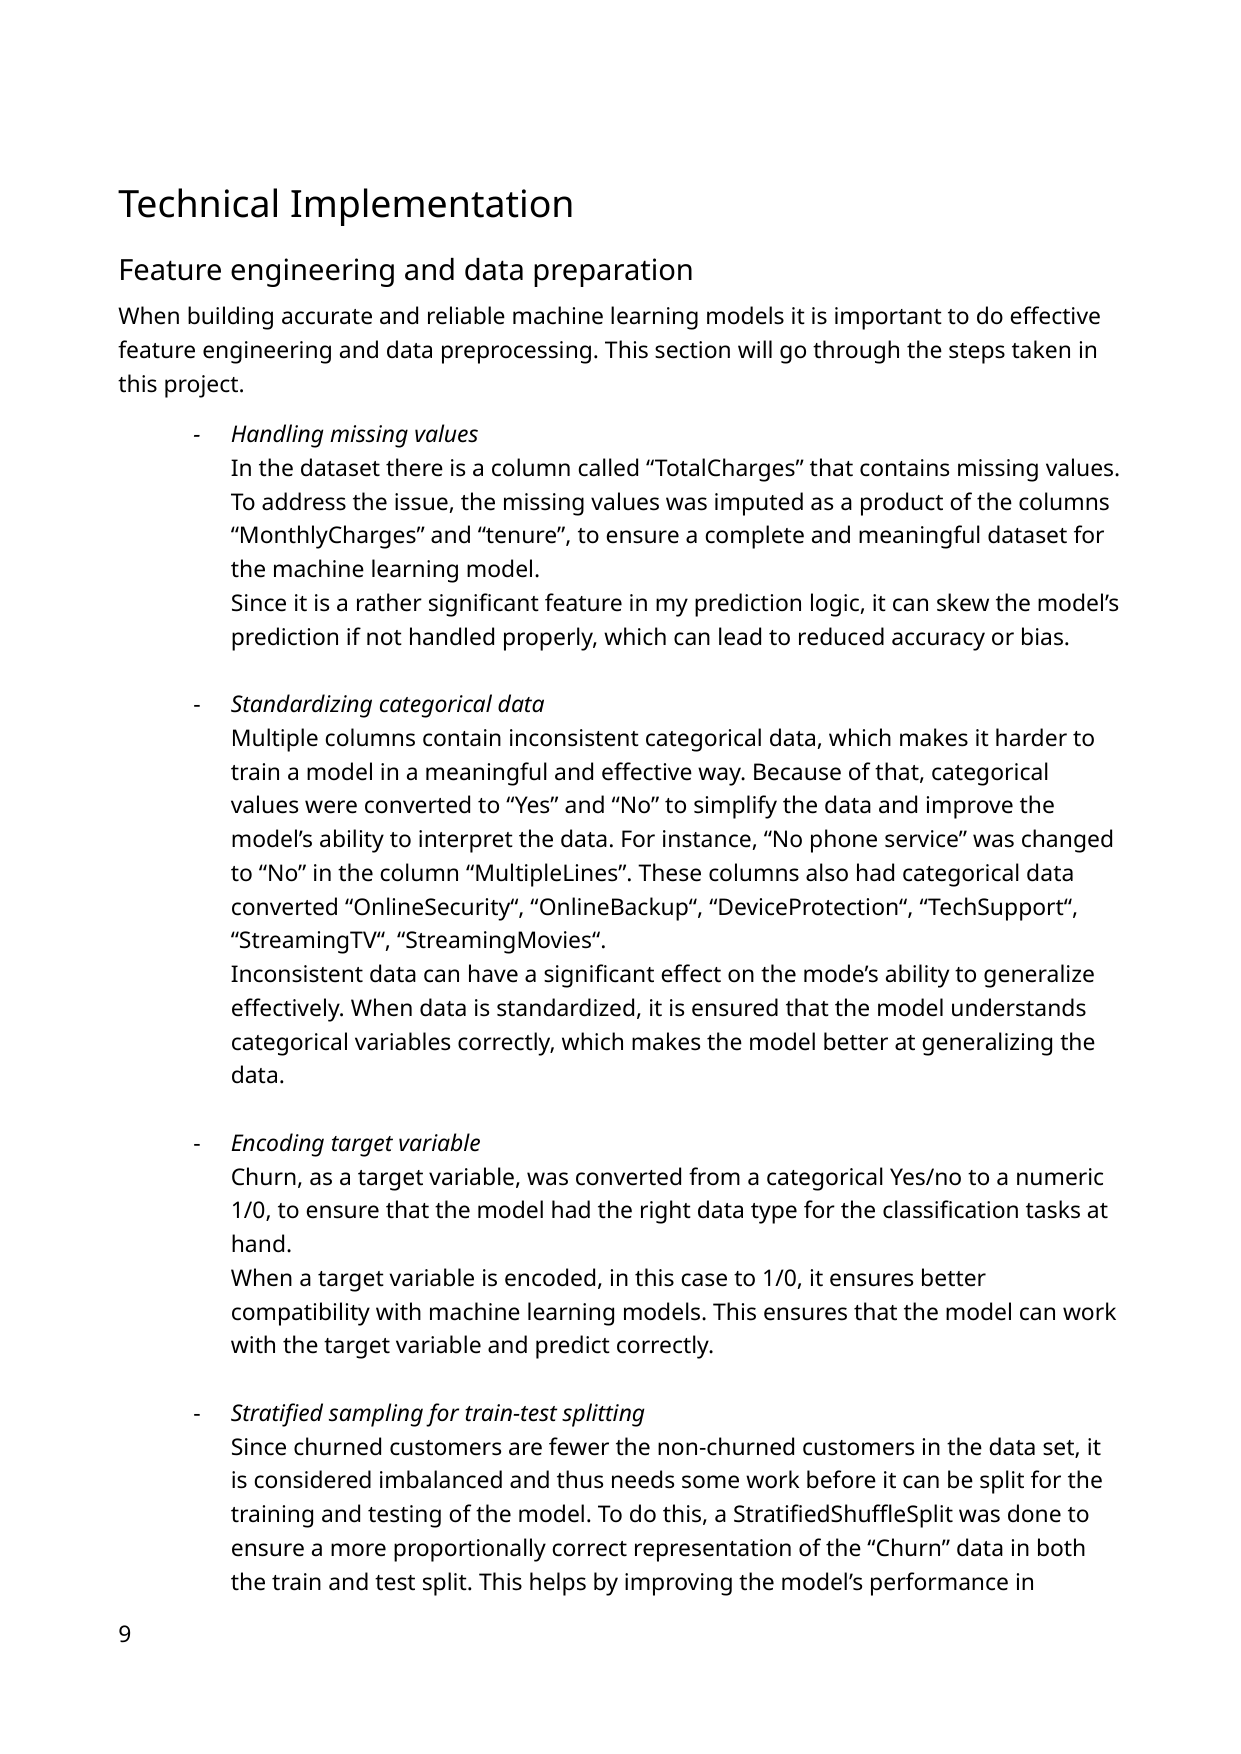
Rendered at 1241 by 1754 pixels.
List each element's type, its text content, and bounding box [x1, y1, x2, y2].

subtitle Technical Implementation [118, 177, 1122, 228]
list Since it is a rather significant feature in my prediction logic, it can skew the model’s prediction if not handled properly, which can lead to reduced accuracy or bias. [231, 587, 1122, 652]
list Churn, as a target variable, was converted from a categorical Yes/no to a numeric 1/0, to ensure that the model had the right data type for the classification tasks at hand. [231, 1161, 1122, 1259]
list Inconsistent data can have a significant effect on the mode’s ability to generalize effectively. When data is standardized, it is ensured that the model understands categorical variables correctly, which makes the model better at generalizing the data. [231, 958, 1122, 1091]
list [231, 1431, 1122, 1597]
list Encoding target variable [193, 1127, 1122, 1158]
list When a target variable is encoded, in this case to 1/0, it ensures better compatibility with machine learning models. This ensures that the model can work with the target variable and predict correctly. [231, 1262, 1122, 1361]
list Multiple columns contain inconsistent categorical data, which makes it harder to train a model in a meaningful and effective way. Because of that, categorical values were converted to “Yes” and “No” to simplify the data and improve the model’s ability to interpret the data. For instance, “No phone service” was changed to “No” in the column “MultipleLines”. These columns also had categorical data converted “OnlineSecurity“, “OnlineBackup“, “DeviceProtection“, “TechSupport“, “StreamingTV“, “StreamingMovies“. [231, 722, 1122, 956]
list Handling missing values [193, 418, 1122, 449]
list In the dataset there is a column called “TotalCharges” that contains missing values. To address the issue, the missing values was imputed as a product of the columns “MonthlyCharges” and “tenure”, to ensure a complete and meaningful dataset for the machine learning model. [231, 452, 1122, 584]
subtitle Feature engineering and data preparation [118, 249, 1122, 289]
list Stratified sampling for train-test splitting [193, 1397, 1122, 1428]
text When building accurate and reliable machine learning models it is important to do effective feature engineering and data preprocessing. This section will go through the steps taken in this project. [118, 300, 1122, 399]
list Standardizing categorical data [193, 688, 1122, 719]
